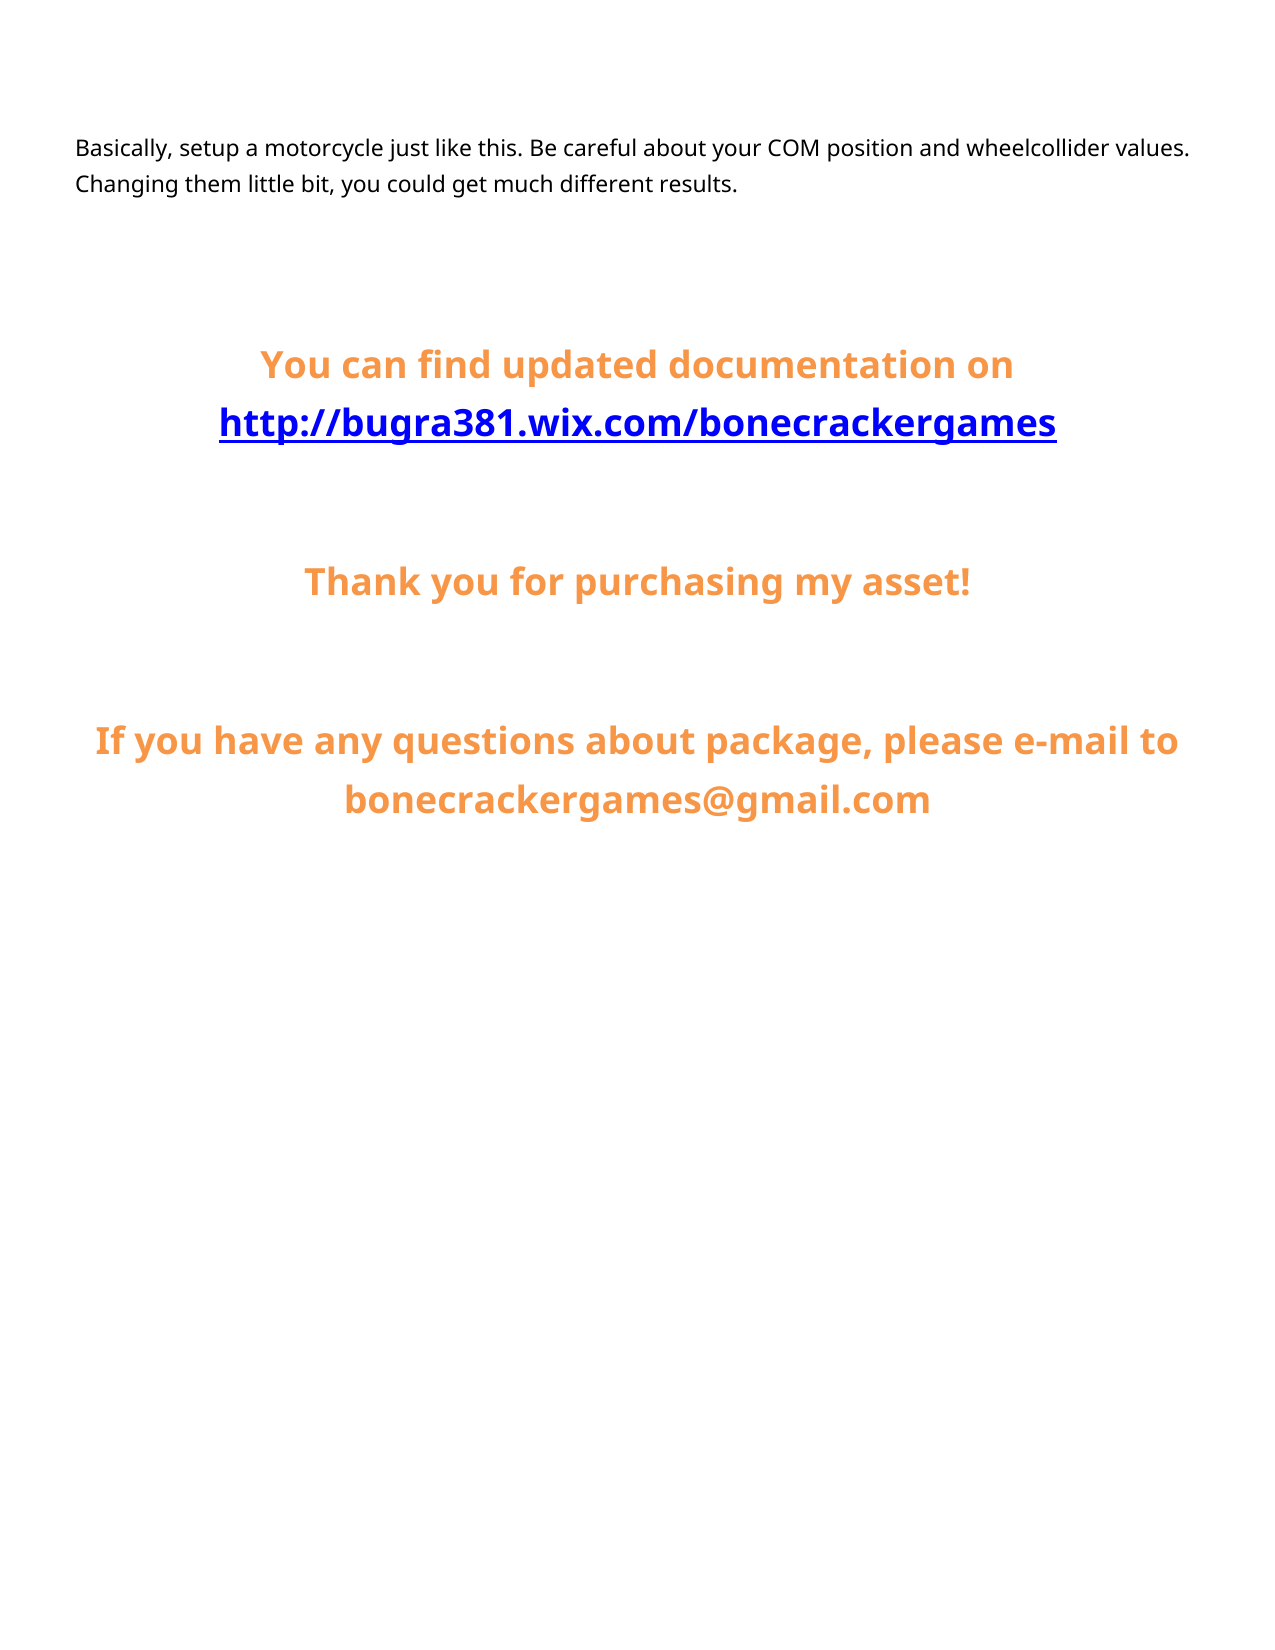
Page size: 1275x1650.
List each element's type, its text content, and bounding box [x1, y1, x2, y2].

text Thank you for purchasing my asset! [75, 556, 1200, 607]
text If you have any questions about package, please e-mail to bonecrackergames@gmail.com [75, 714, 1200, 824]
text You can find updated documentation on http://bugra381.wix.com/bonecrackergames [75, 338, 1200, 448]
text Basically, setup a motorcycle just like this. Be careful about your COM position and wheelcollider values. Changing them little bit, you could get much different results. [75, 132, 1200, 199]
